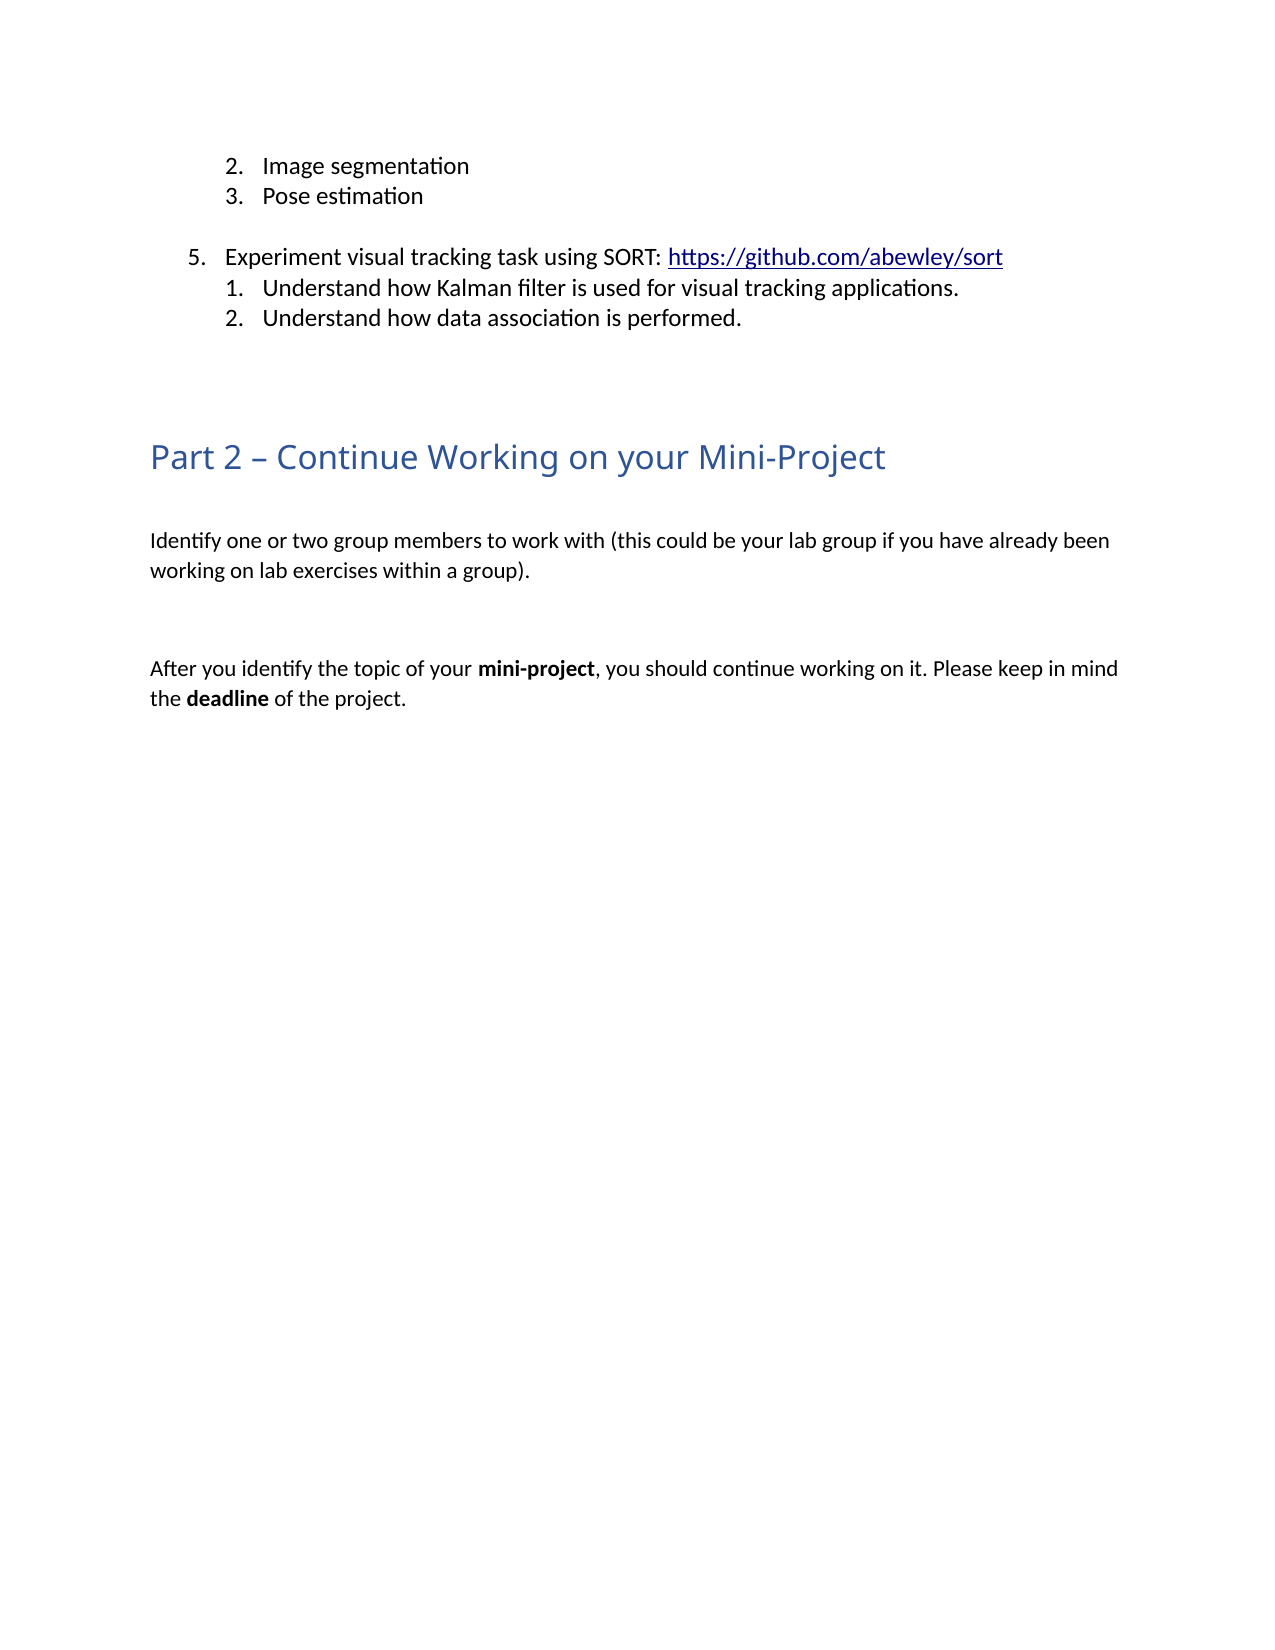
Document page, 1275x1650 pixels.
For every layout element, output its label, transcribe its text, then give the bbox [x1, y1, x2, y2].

list Pose estimation [225, 181, 1125, 211]
list Understand how data association is performed. [225, 303, 1125, 333]
list Image segmentation [225, 150, 1125, 181]
subtitle Part 2 – Continue Working on your Mini-Project [150, 434, 1125, 479]
list Understand how Kalman filter is used for visual tracking applications. [225, 272, 1125, 303]
list Experiment visual tracking task using SORT: https://github.com/abewley/sort [187, 242, 1125, 272]
text Identify one or two group members to work with (this could be your lab group if you have already been working on lab exercises within a group). [150, 526, 1125, 585]
text After you identify the topic of your mini-project, you should continue working on it. Please keep in mind the deadline of the project. [150, 654, 1125, 712]
